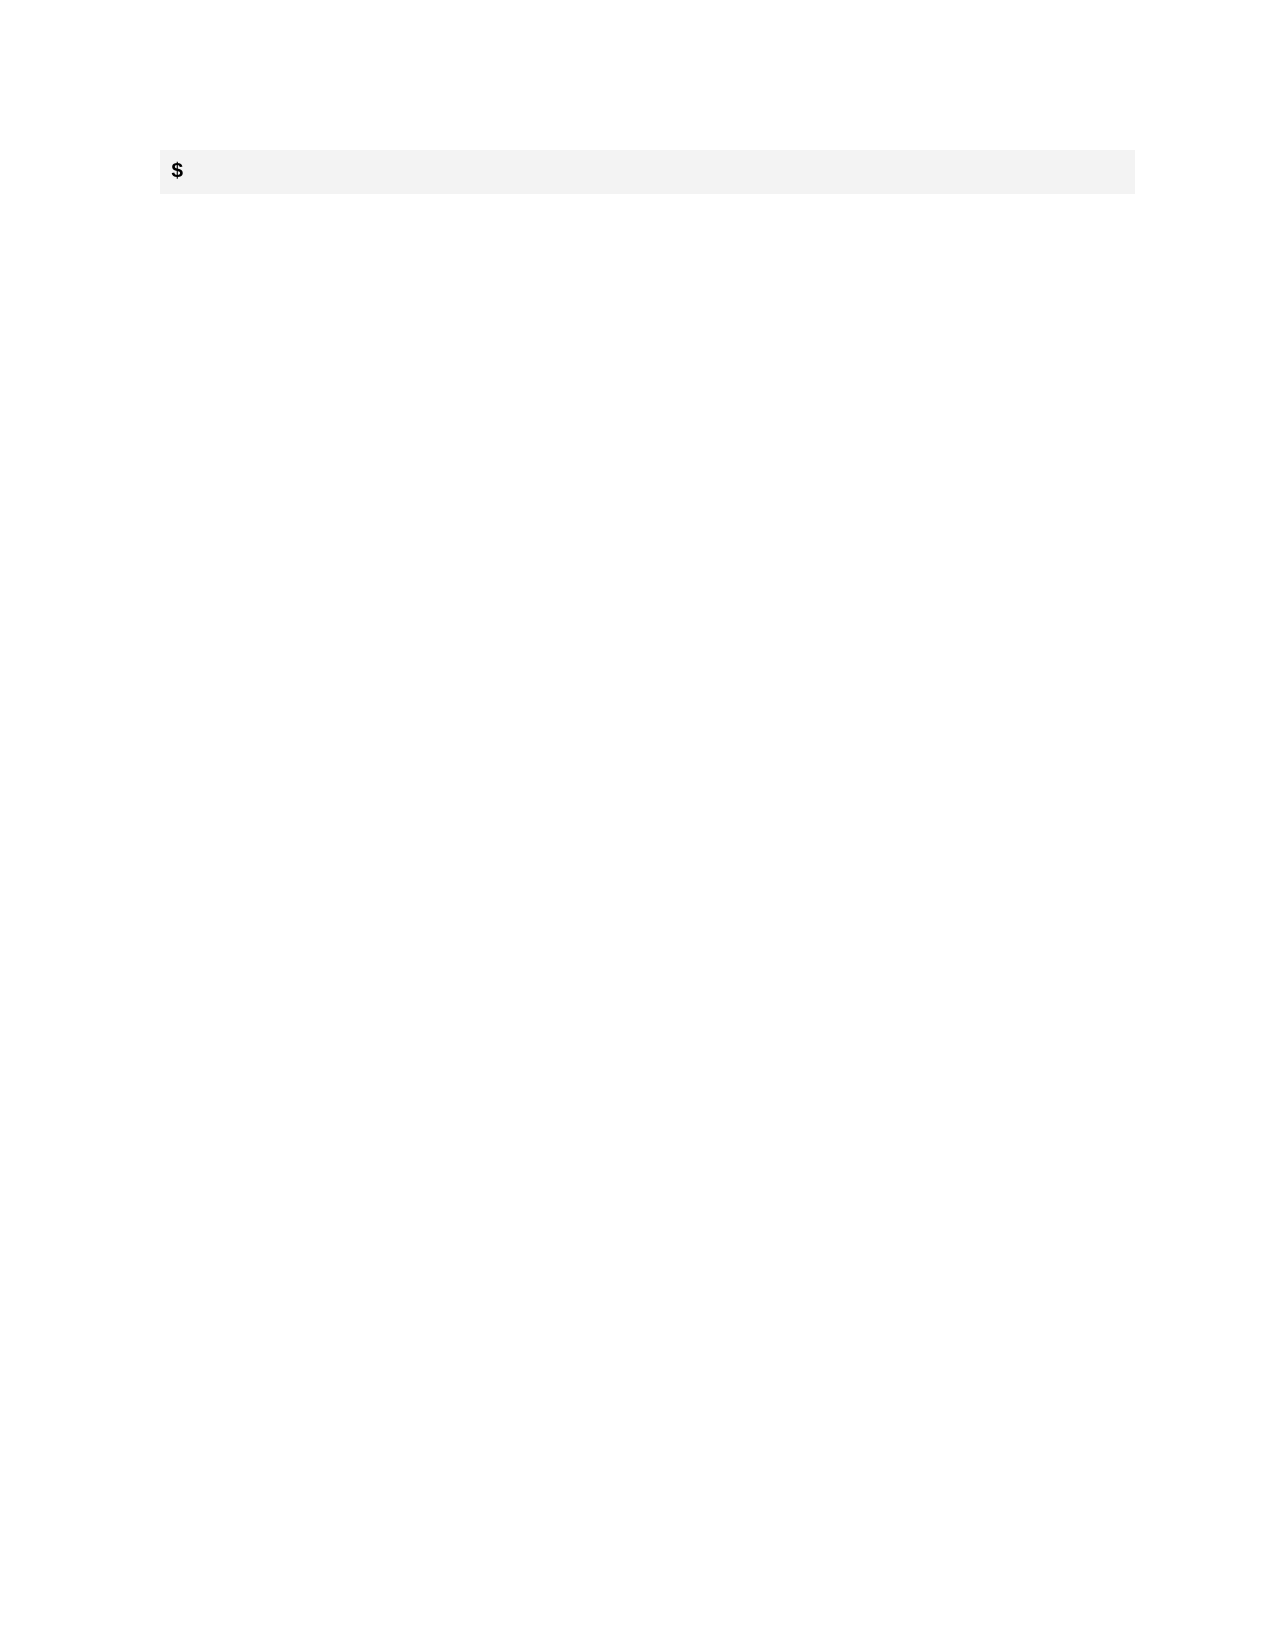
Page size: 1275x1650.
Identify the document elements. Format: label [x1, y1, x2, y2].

table_header [160, 150, 1135, 194]
